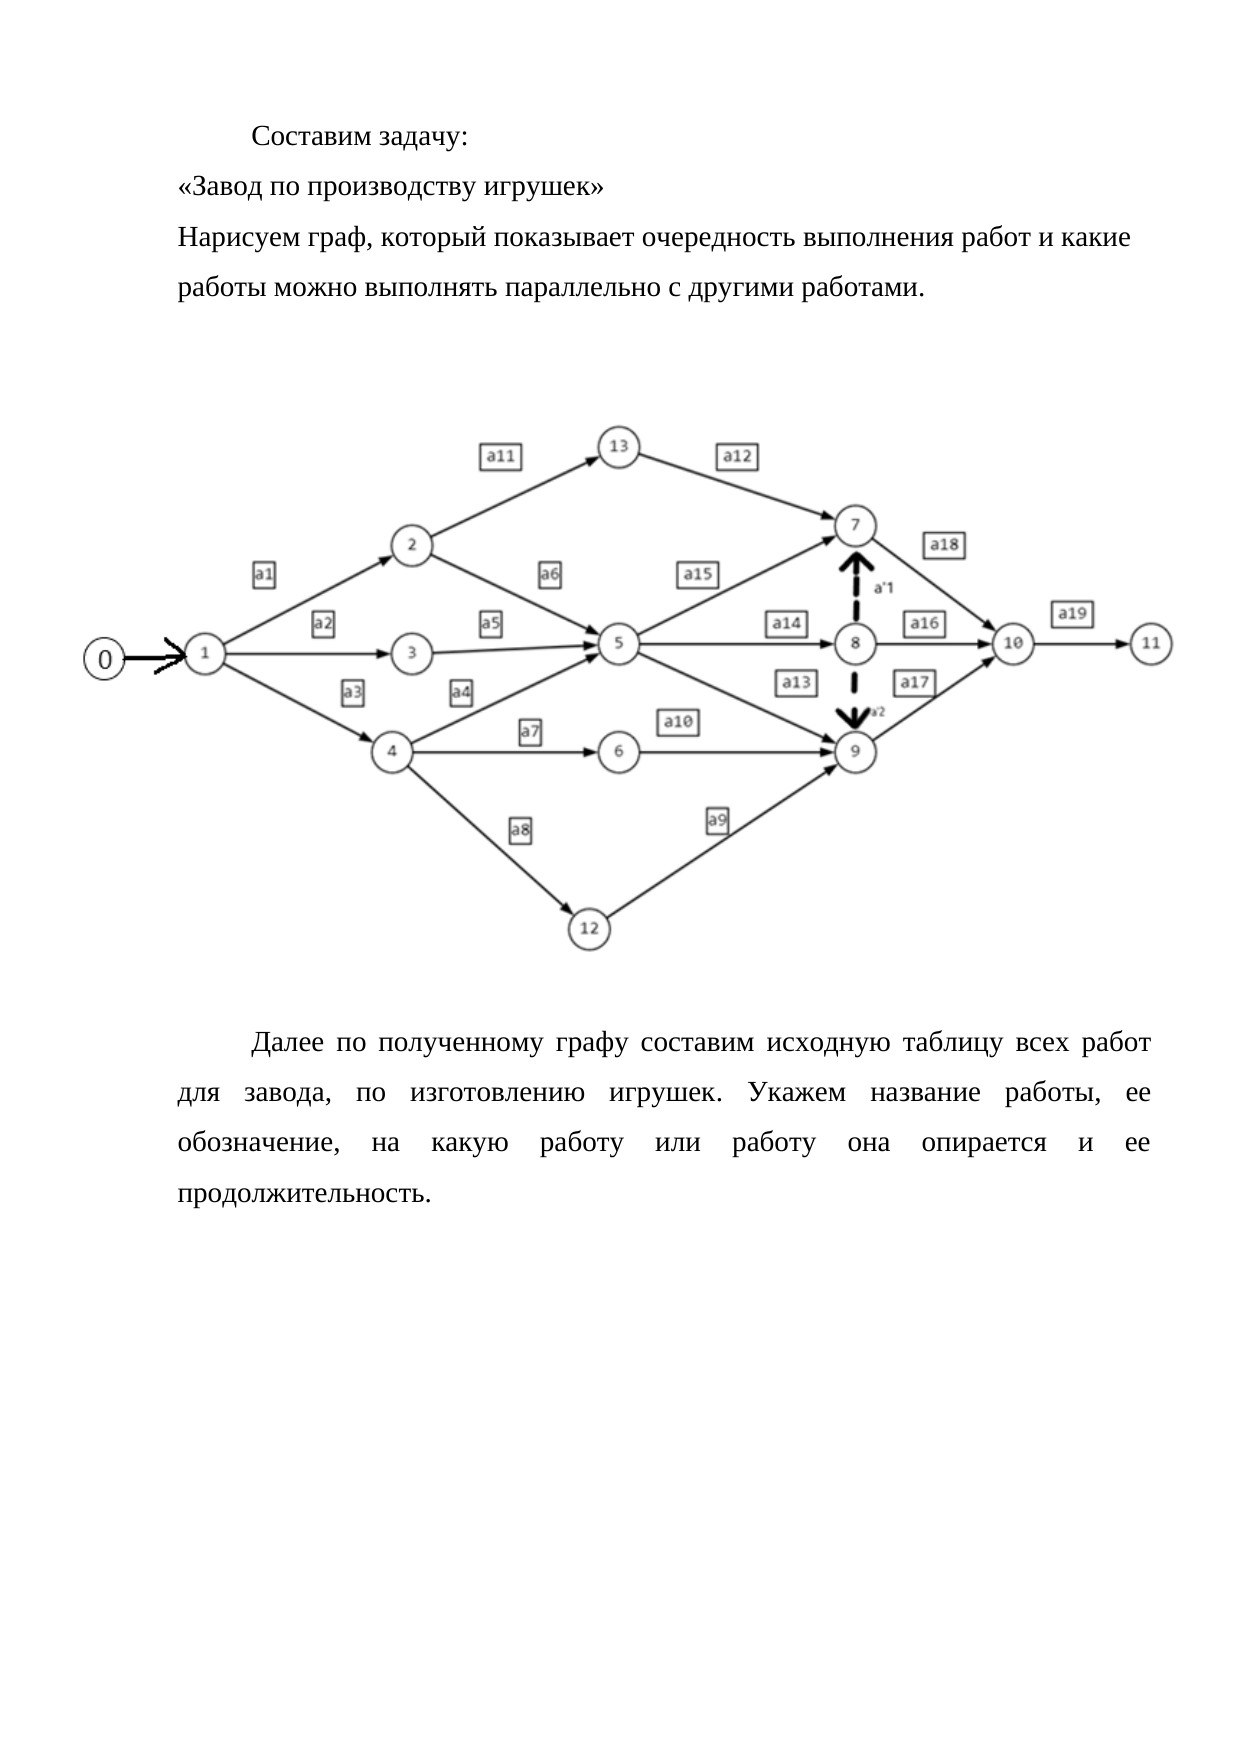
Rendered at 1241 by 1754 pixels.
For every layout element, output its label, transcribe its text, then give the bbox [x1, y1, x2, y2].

text Составим задачу: «Завод по производству игрушек» Нарисуем граф, который показывает очередность выполнения работ и какие работы можно выполнять параллельно с другими работами. [177, 118, 1152, 303]
text Далее по полученному графу составим исходную таблицу всех работ для завода, по изготовлению игрушек. Укажем название работы, ее обозначение, на какую работу или работу она опирается и ее продолжительность. [177, 1024, 1152, 1208]
picture [0, 305, 1241, 1154]
